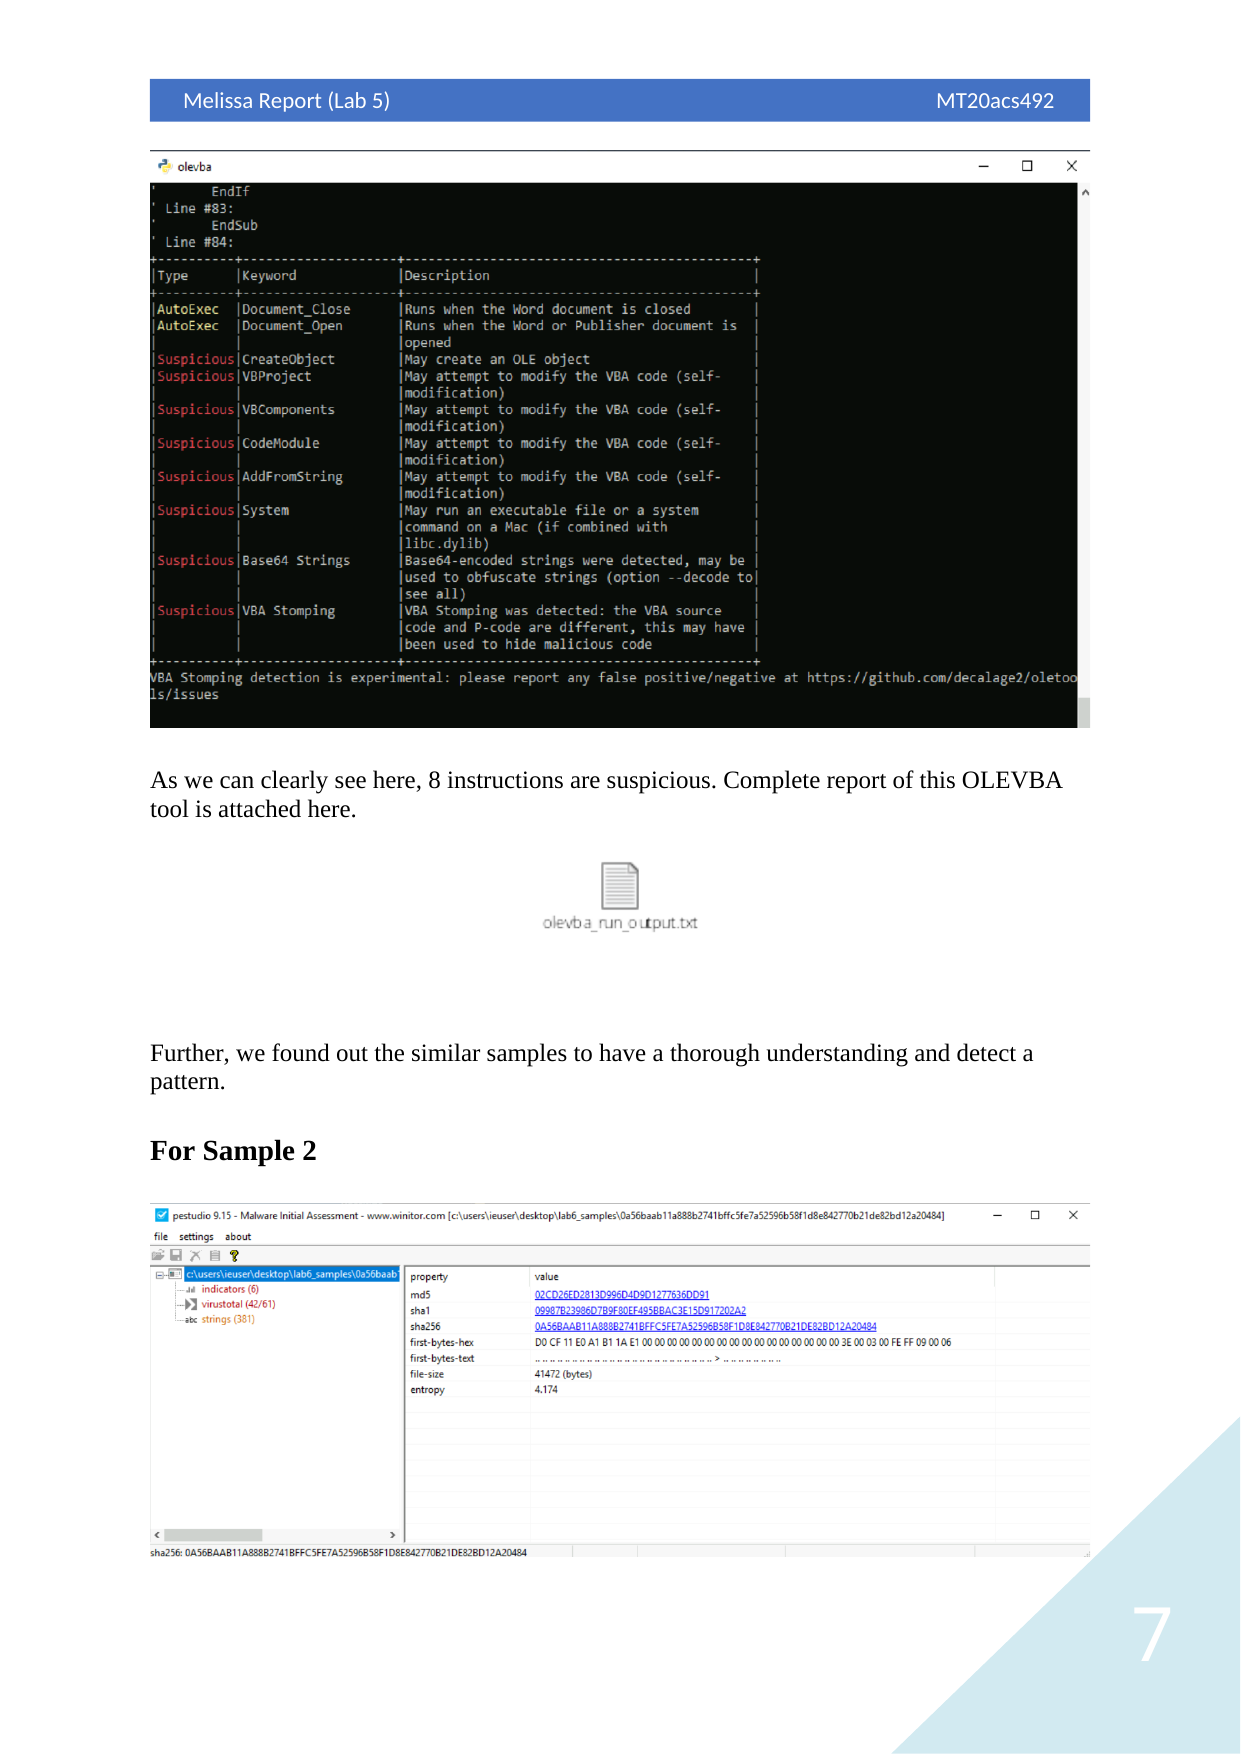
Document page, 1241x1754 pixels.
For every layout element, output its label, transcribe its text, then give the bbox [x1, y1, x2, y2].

picture [150, 150, 1091, 728]
text For Sample 2 [150, 1133, 1090, 1166]
text As we can clearly see here, 8 instructions are suspicious. Complete report of this OLEVBA tool is attached here. [150, 765, 1090, 822]
text Further, we found out the similar samples to have a thorough understanding and detect a pattern. [150, 1038, 1090, 1095]
picture [150, 1203, 1091, 1557]
